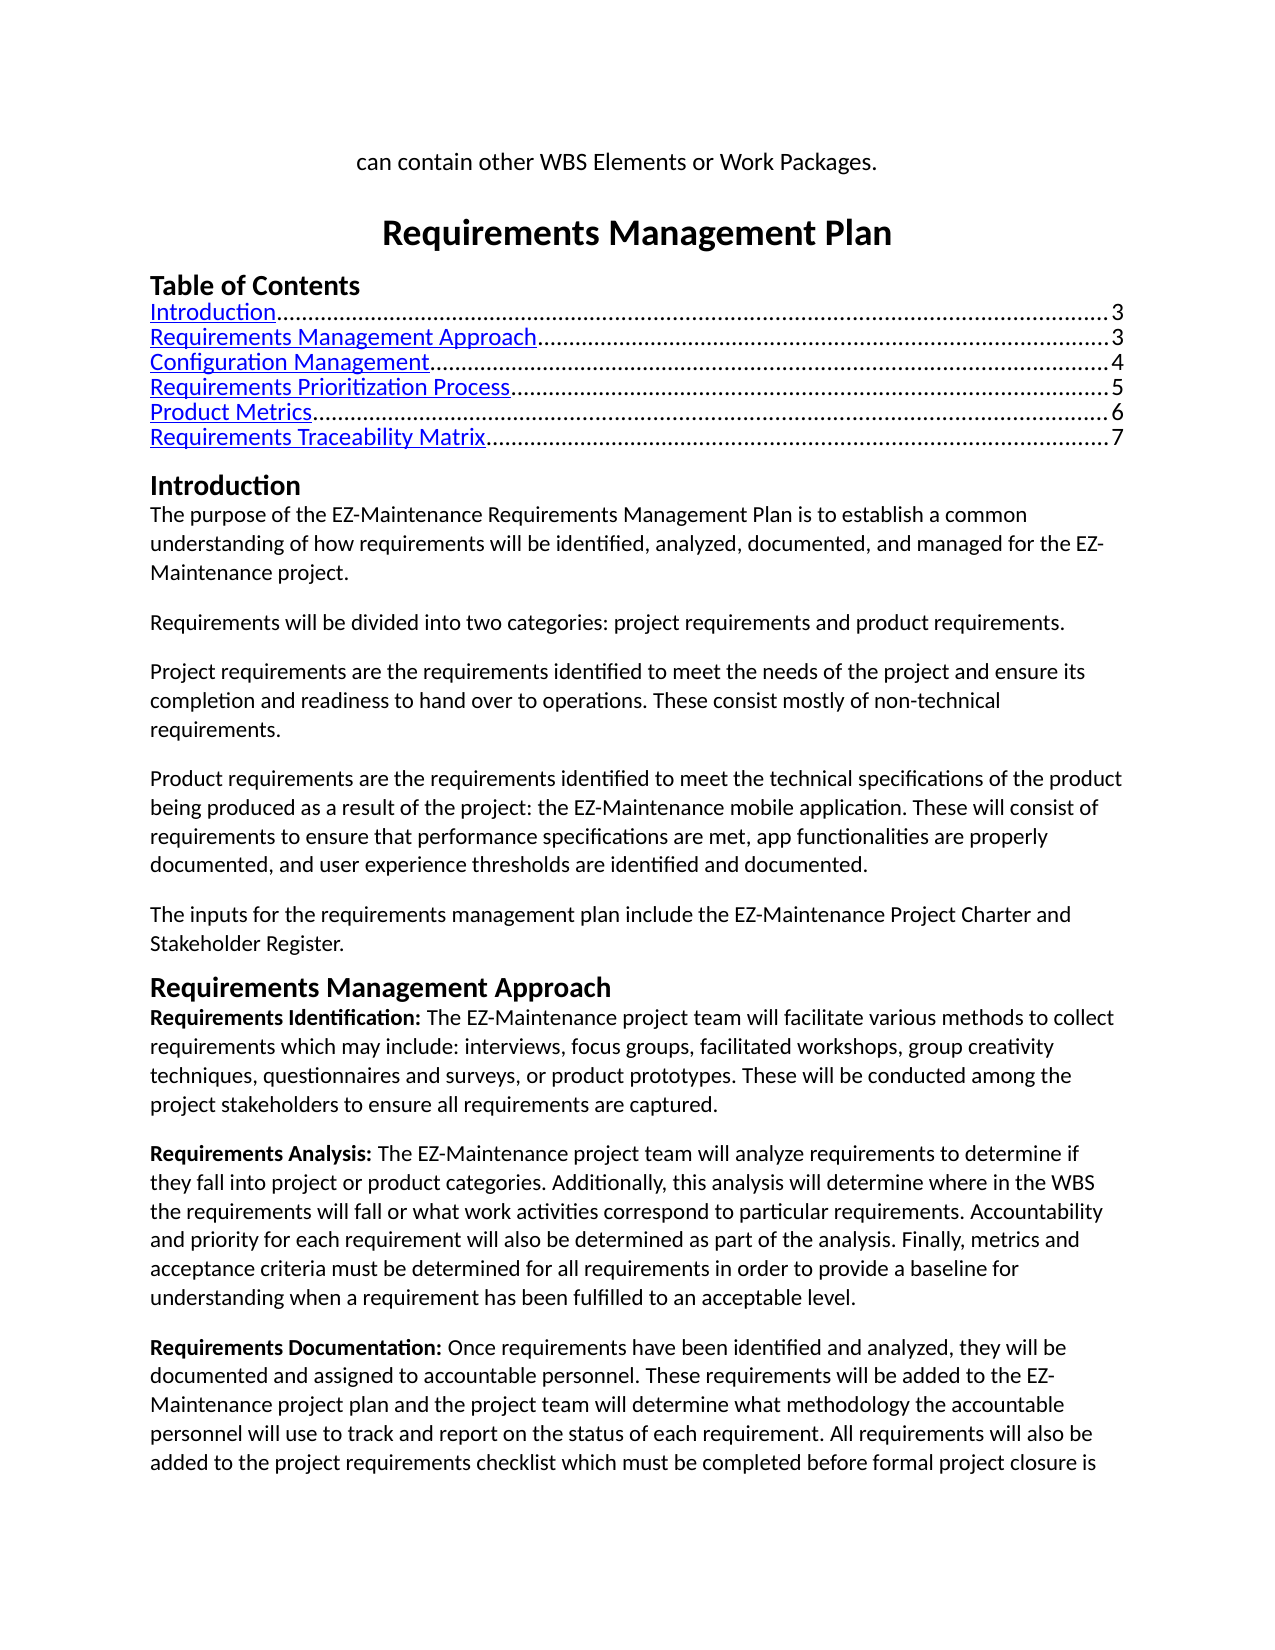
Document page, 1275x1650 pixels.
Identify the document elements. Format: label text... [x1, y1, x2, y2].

text Table of Contents [150, 275, 1125, 300]
text Requirements Prioritization Process 5 [150, 375, 1125, 400]
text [150, 150, 1125, 175]
text Requirements Traceability Matrix 7 [150, 425, 1125, 450]
text Introduction [150, 475, 1125, 500]
text Requirements Management Approach 3 [150, 325, 1125, 350]
text The purpose of the EZ-Maintenance Requirements Management Plan is to establish a common understanding of how requirements will be identified, analyzed, documented, and managed for the EZ-Maintenance project. [150, 500, 1125, 586]
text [150, 1332, 1125, 1476]
text Requirements Identification: The EZ-Maintenance project team will facilitate various methods to collect requirements which may include: interviews, focus groups, facilitated workshops, group creativity techniques, questionnaires and surveys, or product prototypes. These will be conducted among the project stakeholders to ensure all requirements are captured. [150, 1003, 1125, 1118]
text Requirements Management Approach [150, 978, 1125, 1003]
text Requirements Management Plan [150, 225, 1125, 250]
text Requirements Analysis: The EZ-Maintenance project team will analyze requirements to determine if they fall into project or product categories. Additionally, this analysis will determine where in the WBS the requirements will fall or what work activities correspond to particular requirements. Accountability and priority for each requirement will also be determined as part of the analysis. Finally, metrics and acceptance criteria must be determined for all requirements in order to provide a baseline for understanding when a requirement has been fulfilled to an acceptable level. [150, 1139, 1125, 1311]
text Product requirements are the requirements identified to meet the technical specifications of the product being produced as a result of the project: the EZ-Maintenance mobile application. These will consist of requirements to ensure that performance specifications are met, app functionalities are properly documented, and user experience thresholds are identified and documented. [150, 764, 1125, 879]
text Introduction 3 [150, 300, 1125, 325]
text Project requirements are the requirements identified to meet the needs of the project and ensure its completion and readiness to hand over to operations. These consist mostly of non-technical requirements. [150, 657, 1125, 743]
text Requirements will be divided into two categories: project requirements and product requirements. [150, 607, 1125, 636]
text The inputs for the requirements management plan include the EZ-Maintenance Project Charter and Stakeholder Register. [150, 899, 1125, 957]
text Configuration Management 4 [150, 350, 1125, 375]
text Product Metrics 6 [150, 400, 1125, 425]
